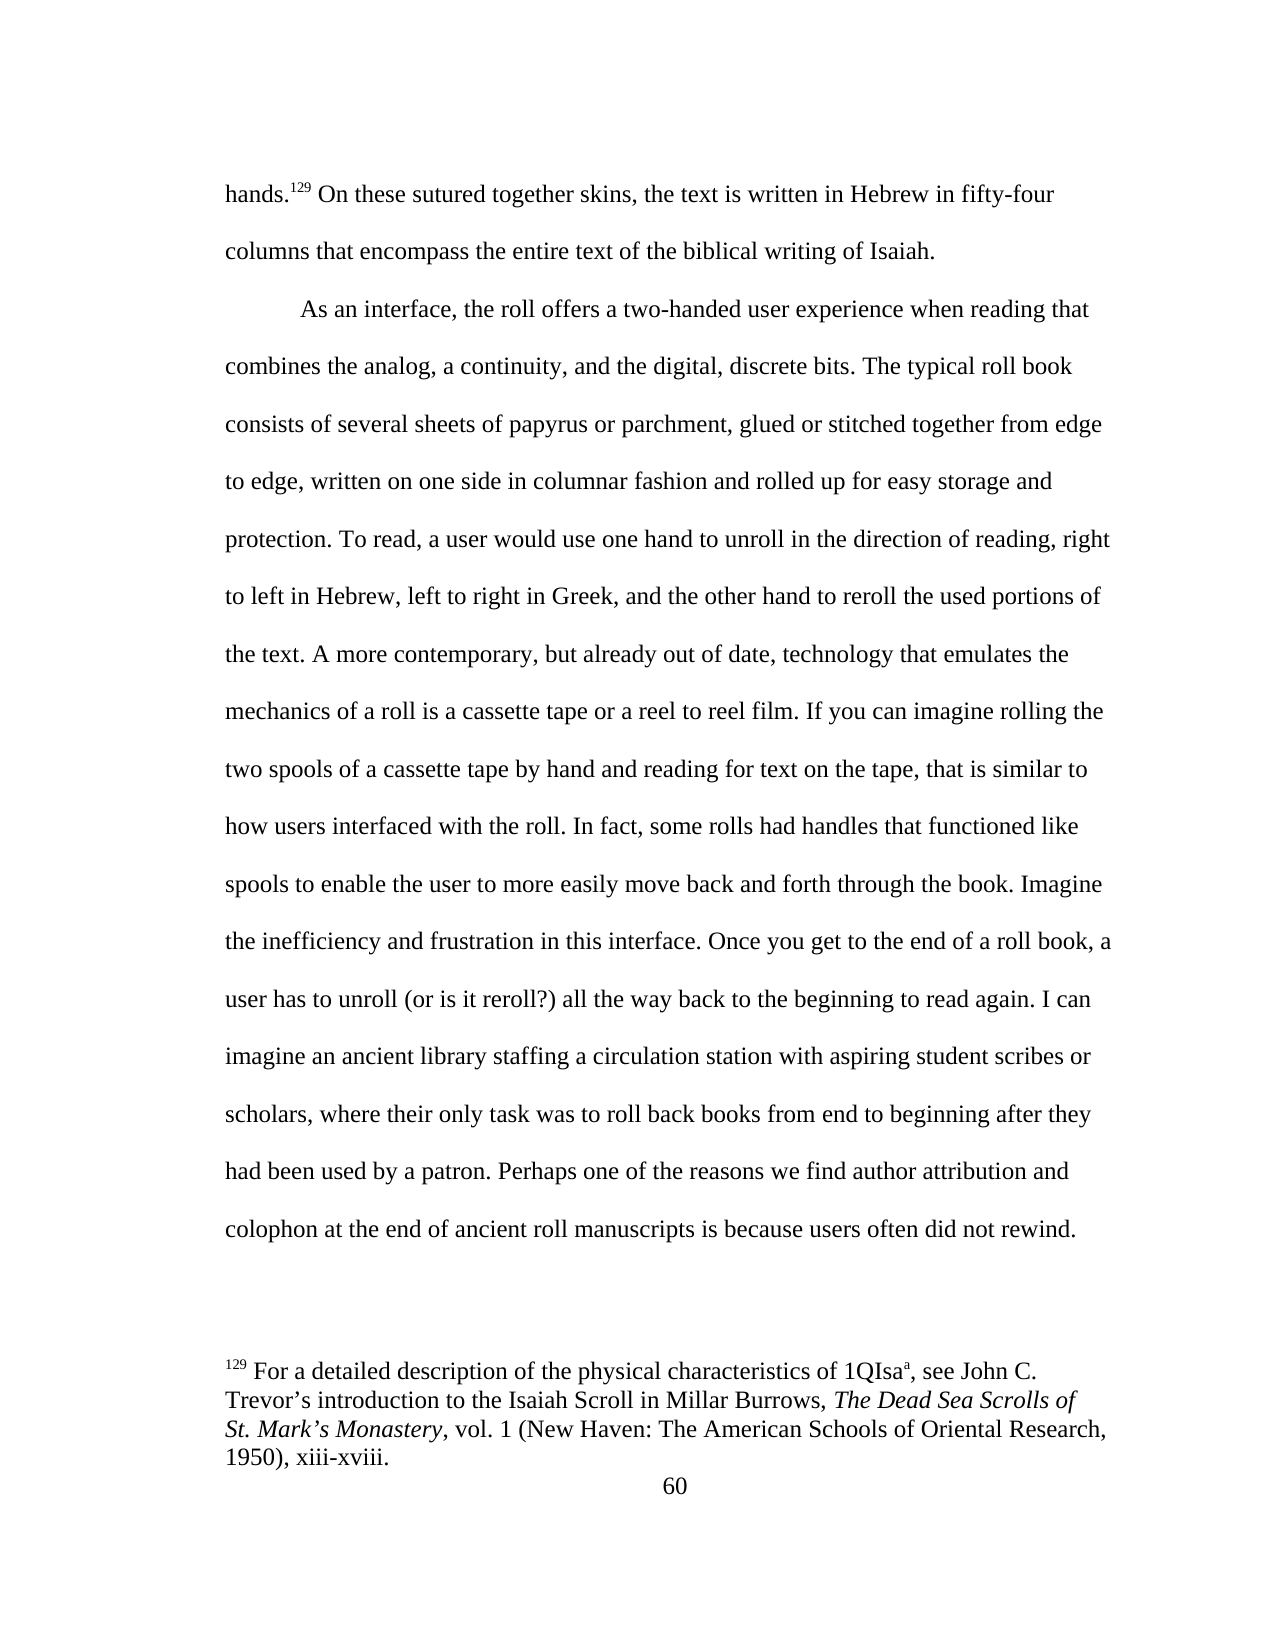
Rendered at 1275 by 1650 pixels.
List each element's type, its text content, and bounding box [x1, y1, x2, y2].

text Though many translations read βιβλίον as “book” in this passage as elsewhere in the bible, I have chosen to translate βιβλίον as roll to interrupt our contemporary tendency to imagine Jesus reading from a codex. In this episode, Jesus is not handed a leather bound King James bible, but a roll that likely operated much like the Isaiah roll found in cave one at Qumran. The Great Isaiah Scroll (1QIsaa) was one of the first seven manuscripts found at Qumran and is the largest and one of the most well preserved of the entire collection. This bible interface is such a treasure that it is on display at the Shrine of the Book at the Israel Museum in Jerusalem. 1QIsaa is approximately 24.5 feet long and was made from 17 sheets of parchment like material sewn together with linen thread. Stretched out, this scroll would be just shy of the width of the singles lines on a tennis court, so you can imagine how substantial this book interface might feel in a user’s hands. On these sutured together skins, the text is written in Hebrew in fifty-four columns that encompass the entire text of the biblical writing of Isaiah. [225, 179, 1125, 265]
text As an interface, the roll offers a two-handed user experience when reading that combines the analog, a continuity, and the digital, discrete bits. The typical roll book consists of several sheets of papyrus or parchment, glued or stitched together from edge to edge, written on one side in columnar fashion and rolled up for easy storage and protection. To read, a user would use one hand to unroll in the direction of reading, right to left in Hebrew, left to right in Greek, and the other hand to reroll the used portions of the text. A more contemporary, but already out of date, technology that emulates the mechanics of a roll is a cassette tape or a reel to reel film. If you can imagine rolling the two spools of a cassette tape by hand and reading for text on the tape, that is similar to how users interfaced with the roll. In fact, some rolls had handles that functioned like spools to enable the user to more easily move back and forth through the book. Imagine the inefficiency and frustration in this interface. Once you get to the end of a roll book, a user has to unroll (or is it reroll?) all the way back to the beginning to read again. I can imagine an ancient library staffing a circulation station with aspiring student scribes or scholars, where their only task was to roll back books from end to beginning after they had been used by a patron. Perhaps one of the reasons we find author attribution and colophon at the end of ancient roll manuscripts is because users often did not rewind. [225, 294, 1125, 1242]
